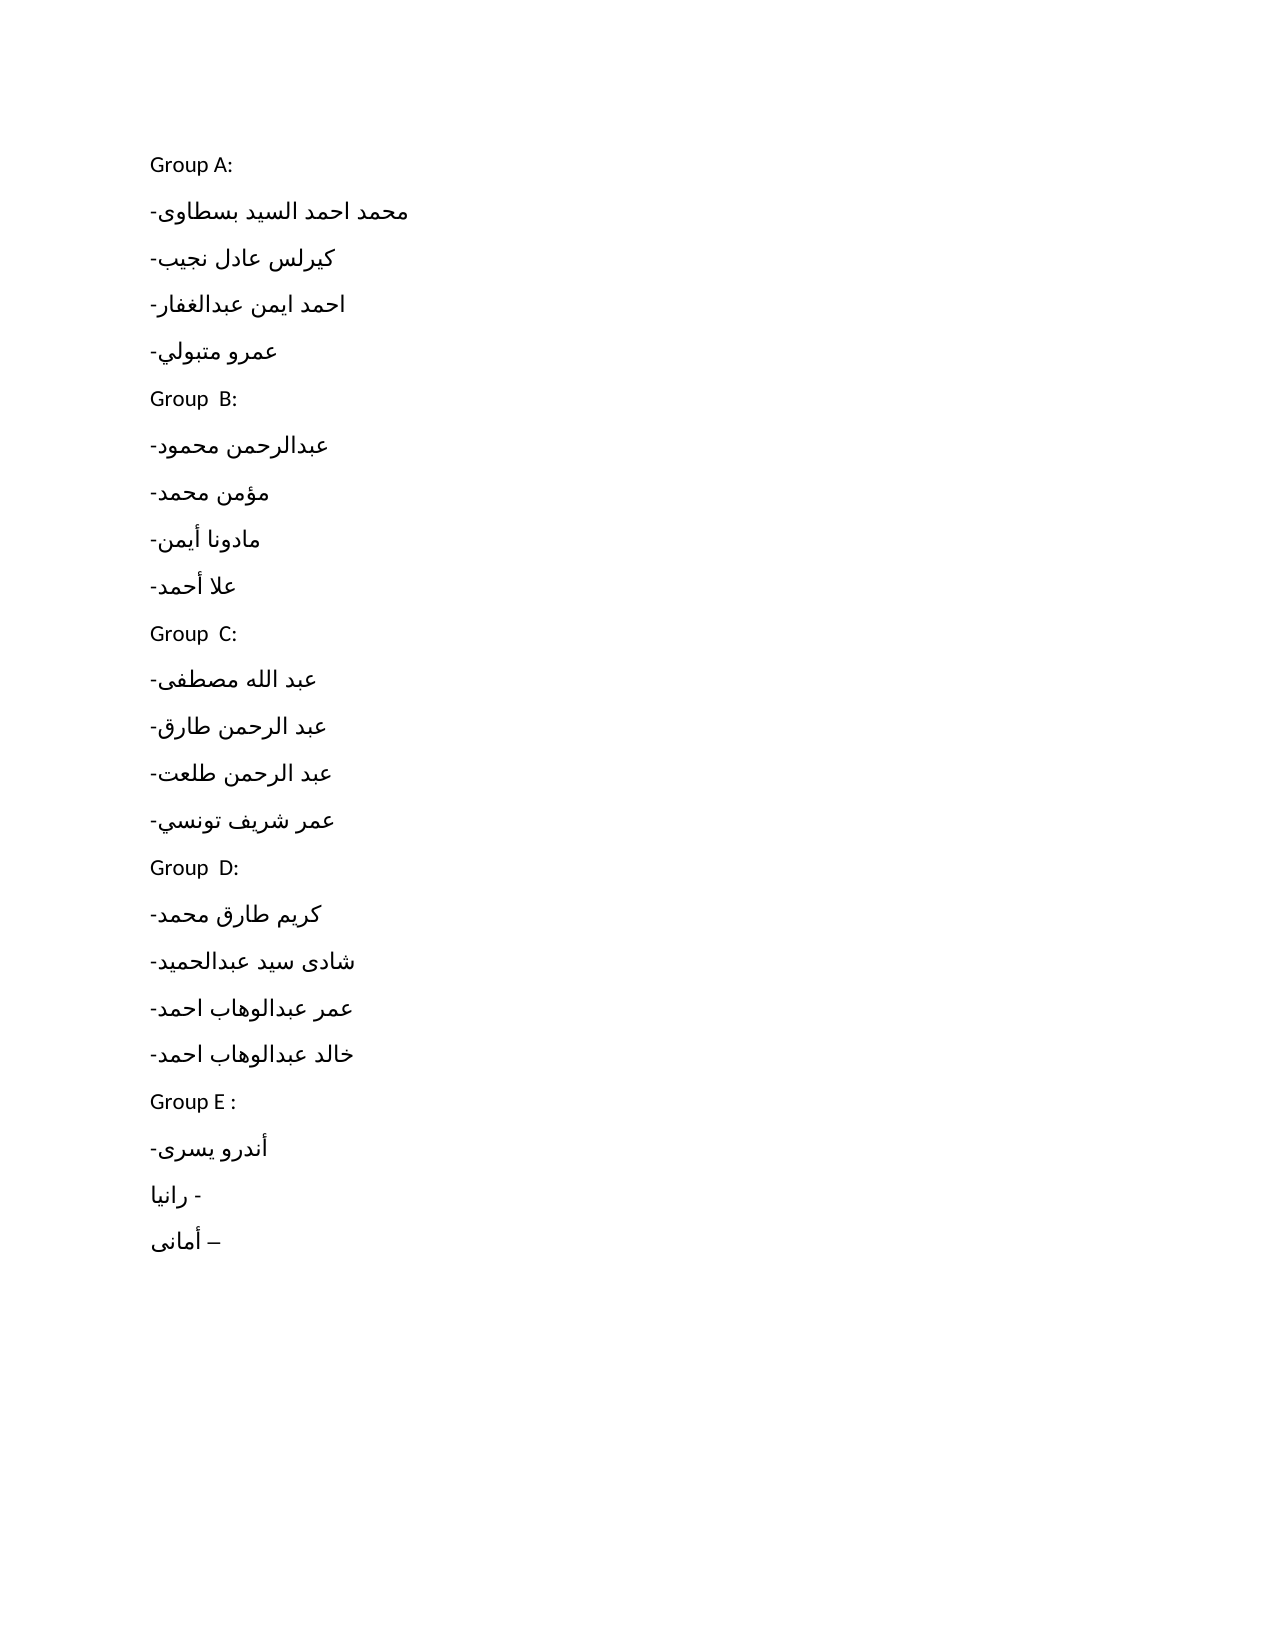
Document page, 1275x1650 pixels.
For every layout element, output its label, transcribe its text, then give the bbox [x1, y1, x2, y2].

text -عمر عبدالوهاب احمد [150, 994, 1125, 1022]
text -محمد احمد السيد بسطاوى [150, 197, 1125, 225]
text -عبدالرحمن محمود [150, 431, 1125, 459]
text Group C: [150, 619, 1125, 647]
text Group D: [150, 853, 1125, 881]
text -أندرو يسرى [150, 1134, 1125, 1162]
text -كريم طارق محمد [150, 900, 1125, 928]
text -كيرلس عادل نجيب [150, 244, 1125, 272]
text -عمرو متبولي [150, 337, 1125, 366]
text Group A: [150, 150, 1125, 178]
text -احمد ايمن عبدالغفار [150, 291, 1125, 319]
text -خالد عبدالوهاب احمد [150, 1041, 1125, 1069]
text Group E : [150, 1087, 1125, 1116]
text -عبد الرحمن طارق [150, 712, 1125, 741]
text -عبد الرحمن طلعت [150, 759, 1125, 787]
text -علا أحمد [150, 572, 1125, 600]
text -عمر شريف تونسي [150, 806, 1125, 834]
text Group B: [150, 384, 1125, 412]
text -شادى سيد عبدالحميد [150, 947, 1125, 975]
text رانيا - [150, 1181, 1125, 1209]
text -مؤمن محمد [150, 478, 1125, 506]
text أمانى – [150, 1228, 1125, 1254]
text -مادونا أيمن [150, 525, 1125, 553]
text -عبد الله مصطفى [150, 666, 1125, 694]
